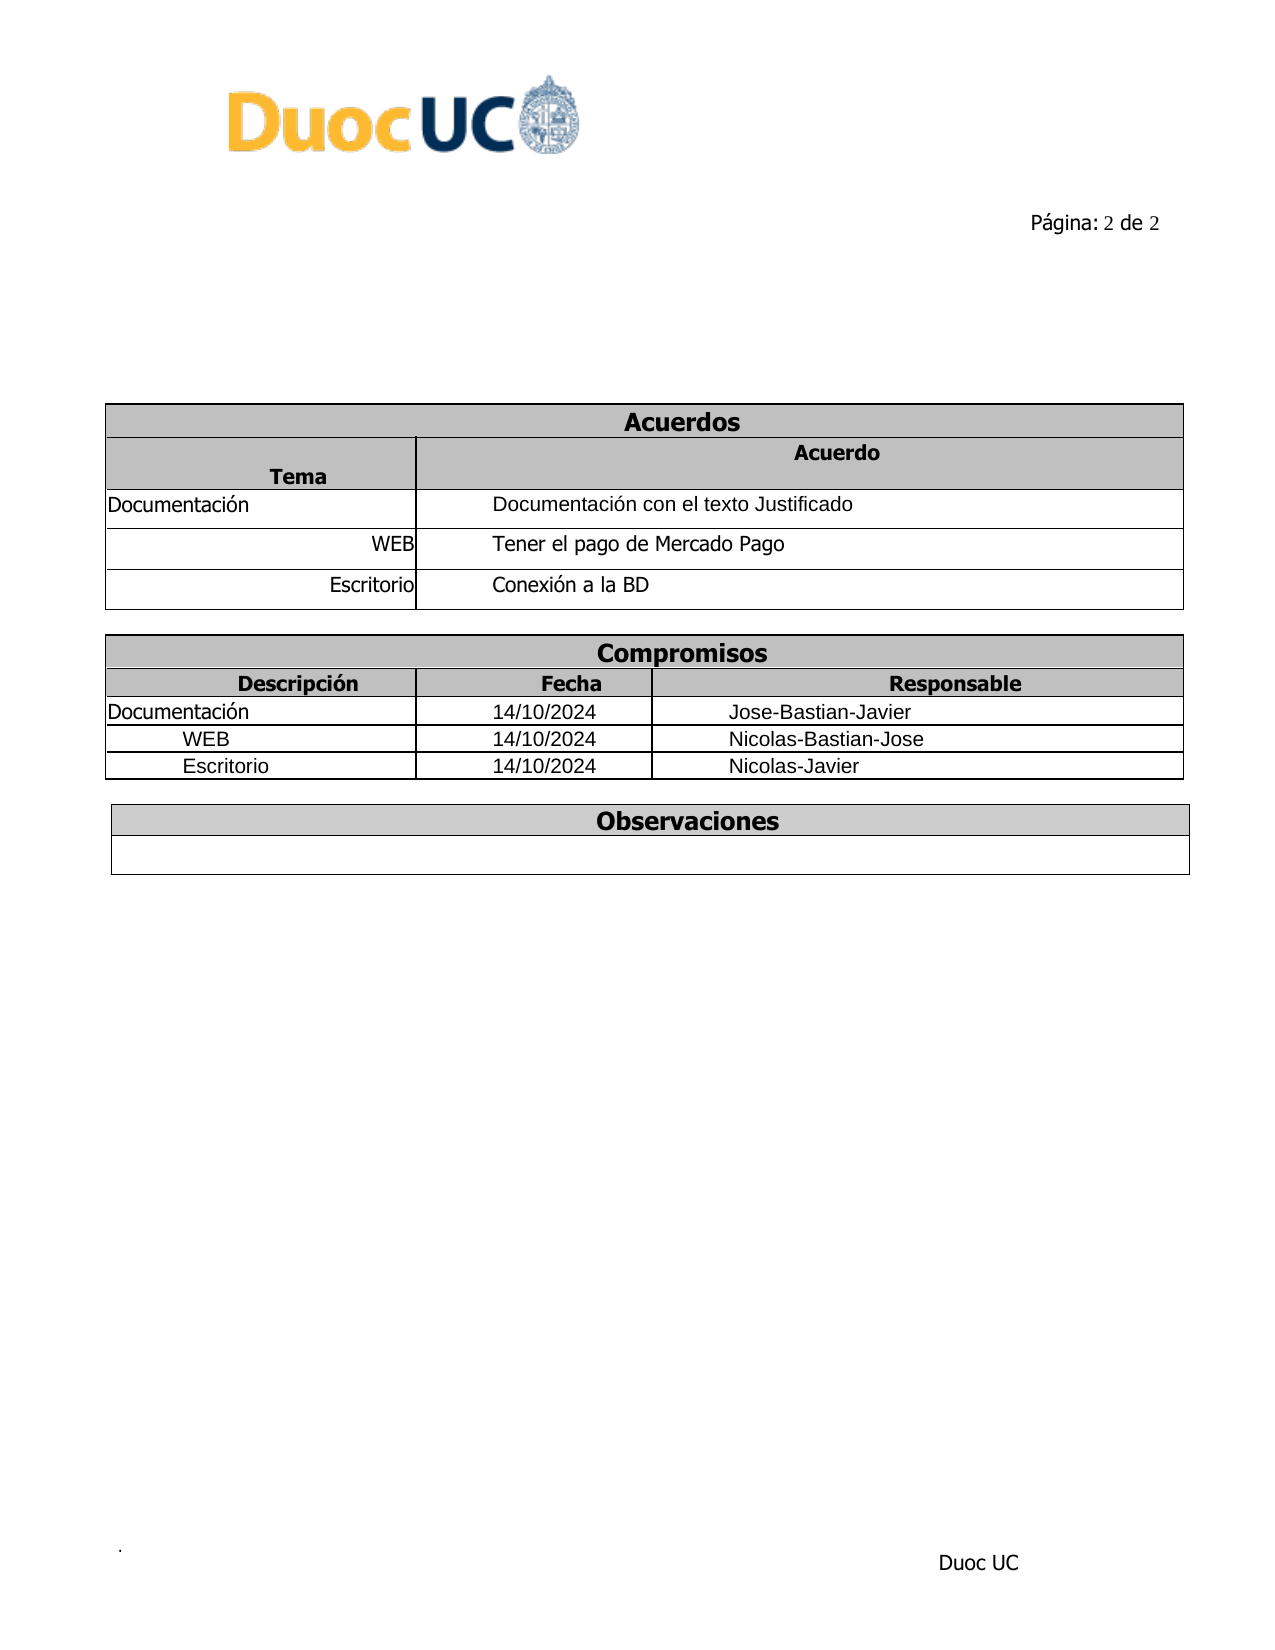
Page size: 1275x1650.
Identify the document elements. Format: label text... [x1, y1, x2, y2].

table_cell Nicolas-Javier [653, 753, 1183, 778]
table_cell Escritorio [106, 752, 415, 778]
table_cell Nicolas-Bastian-Jose [653, 726, 1183, 751]
table_cell Descripción [106, 669, 415, 696]
table_cell [112, 836, 1189, 874]
table_cell WEB [106, 529, 415, 569]
table_cell 14/10/2024 [417, 753, 651, 778]
table_cell Documentación [106, 697, 415, 724]
table_cell Fecha [417, 669, 651, 696]
table_cell Conexión a la BD [417, 570, 1183, 609]
table_cell WEB [106, 725, 415, 751]
table_cell Documentación con el texto Justificado [417, 490, 1183, 528]
table_cell Acuerdo [417, 438, 1183, 489]
table_header Compromisos [106, 636, 1183, 667]
table_header Acuerdos [106, 405, 1183, 436]
table_cell Responsable [653, 669, 1183, 696]
table_cell Documentación [106, 490, 415, 528]
table_cell 14/10/2024 [417, 726, 651, 751]
table_cell Jose-Bastian-Javier [653, 697, 1183, 724]
table_header Observaciones [112, 805, 1189, 835]
picture [193, 59, 592, 181]
table_cell Escritorio [106, 570, 415, 609]
table_cell 14/10/2024 [417, 697, 651, 724]
table_cell Tema [106, 438, 415, 489]
table_cell Tener el pago de Mercado Pago [417, 529, 1183, 569]
